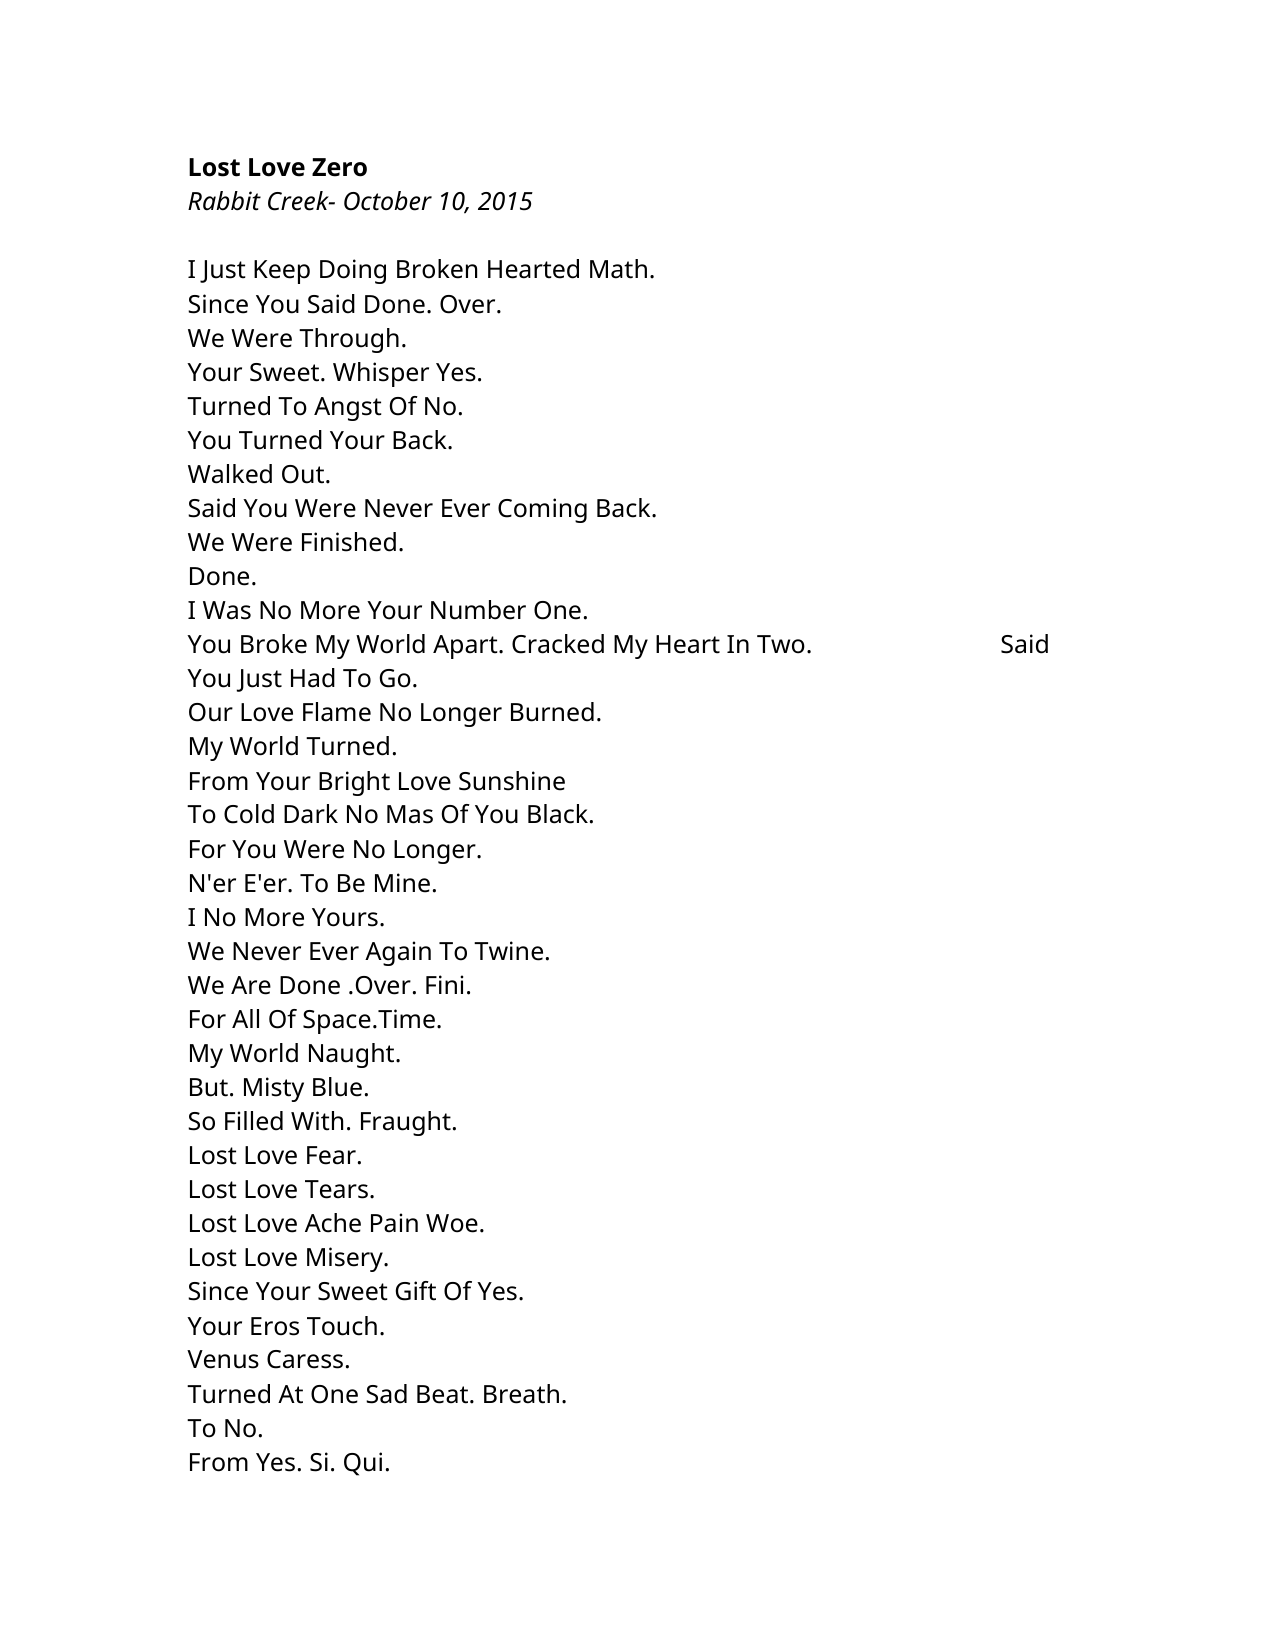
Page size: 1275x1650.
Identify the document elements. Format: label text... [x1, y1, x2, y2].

text Lost Love Misery. [187, 1240, 1087, 1274]
text We Are Done .Over. Fini. [187, 967, 1087, 1002]
text Your Eros Touch. [187, 1308, 1087, 1342]
text My World Turned. [187, 729, 1087, 763]
text I Was No More Your Number One. [187, 593, 1087, 627]
text My World Naught. [187, 1036, 1087, 1070]
text Turned At One Sad Beat. Breath. [187, 1376, 1087, 1410]
text You Broke My World Apart. Cracked My Heart In Two. Said You Just Had To Go. [187, 627, 1087, 695]
text Said You Were Never Ever Coming Back. [187, 491, 1087, 525]
text Since Your Sweet Gift Of Yes. [187, 1274, 1087, 1308]
text Rabbit Creek- October 10, 2015 [187, 184, 1087, 218]
text But. Misty Blue. [187, 1070, 1087, 1104]
text Lost Love Ache Pain Woe. [187, 1206, 1087, 1240]
text So Filled With. Fraught. [187, 1104, 1087, 1138]
text From Yes. Si. Qui. [187, 1444, 1087, 1478]
text Turned To Angst Of No. [187, 388, 1087, 422]
text Our Love Flame No Longer Burned. [187, 695, 1087, 729]
text To No. [187, 1410, 1087, 1444]
text I No More Yours. [187, 899, 1087, 933]
text From Your Bright Love Sunshine [187, 763, 1087, 797]
text N'er E'er. To Be Mine. [187, 865, 1087, 899]
text Lost Love Zero [187, 150, 1087, 184]
text Done. [187, 559, 1087, 593]
text For All Of Space.Time. [187, 1002, 1087, 1036]
text Venus Caress. [187, 1342, 1087, 1376]
text For You Were No Longer. [187, 831, 1087, 865]
text You Turned Your Back. [187, 422, 1087, 457]
text We Were Finished. [187, 525, 1087, 559]
text We Were Through. [187, 320, 1087, 354]
text We Never Ever Again To Twine. [187, 933, 1087, 967]
text I Just Keep Doing Broken Hearted Math. [187, 252, 1087, 286]
text Lost Love Tears. [187, 1172, 1087, 1206]
text Lost Love Fear. [187, 1138, 1087, 1172]
text To Cold Dark No Mas Of You Black. [187, 797, 1087, 831]
text Walked Out. [187, 457, 1087, 491]
text Your Sweet. Whisper Yes. [187, 354, 1087, 388]
text Since You Said Done. Over. [187, 286, 1087, 320]
